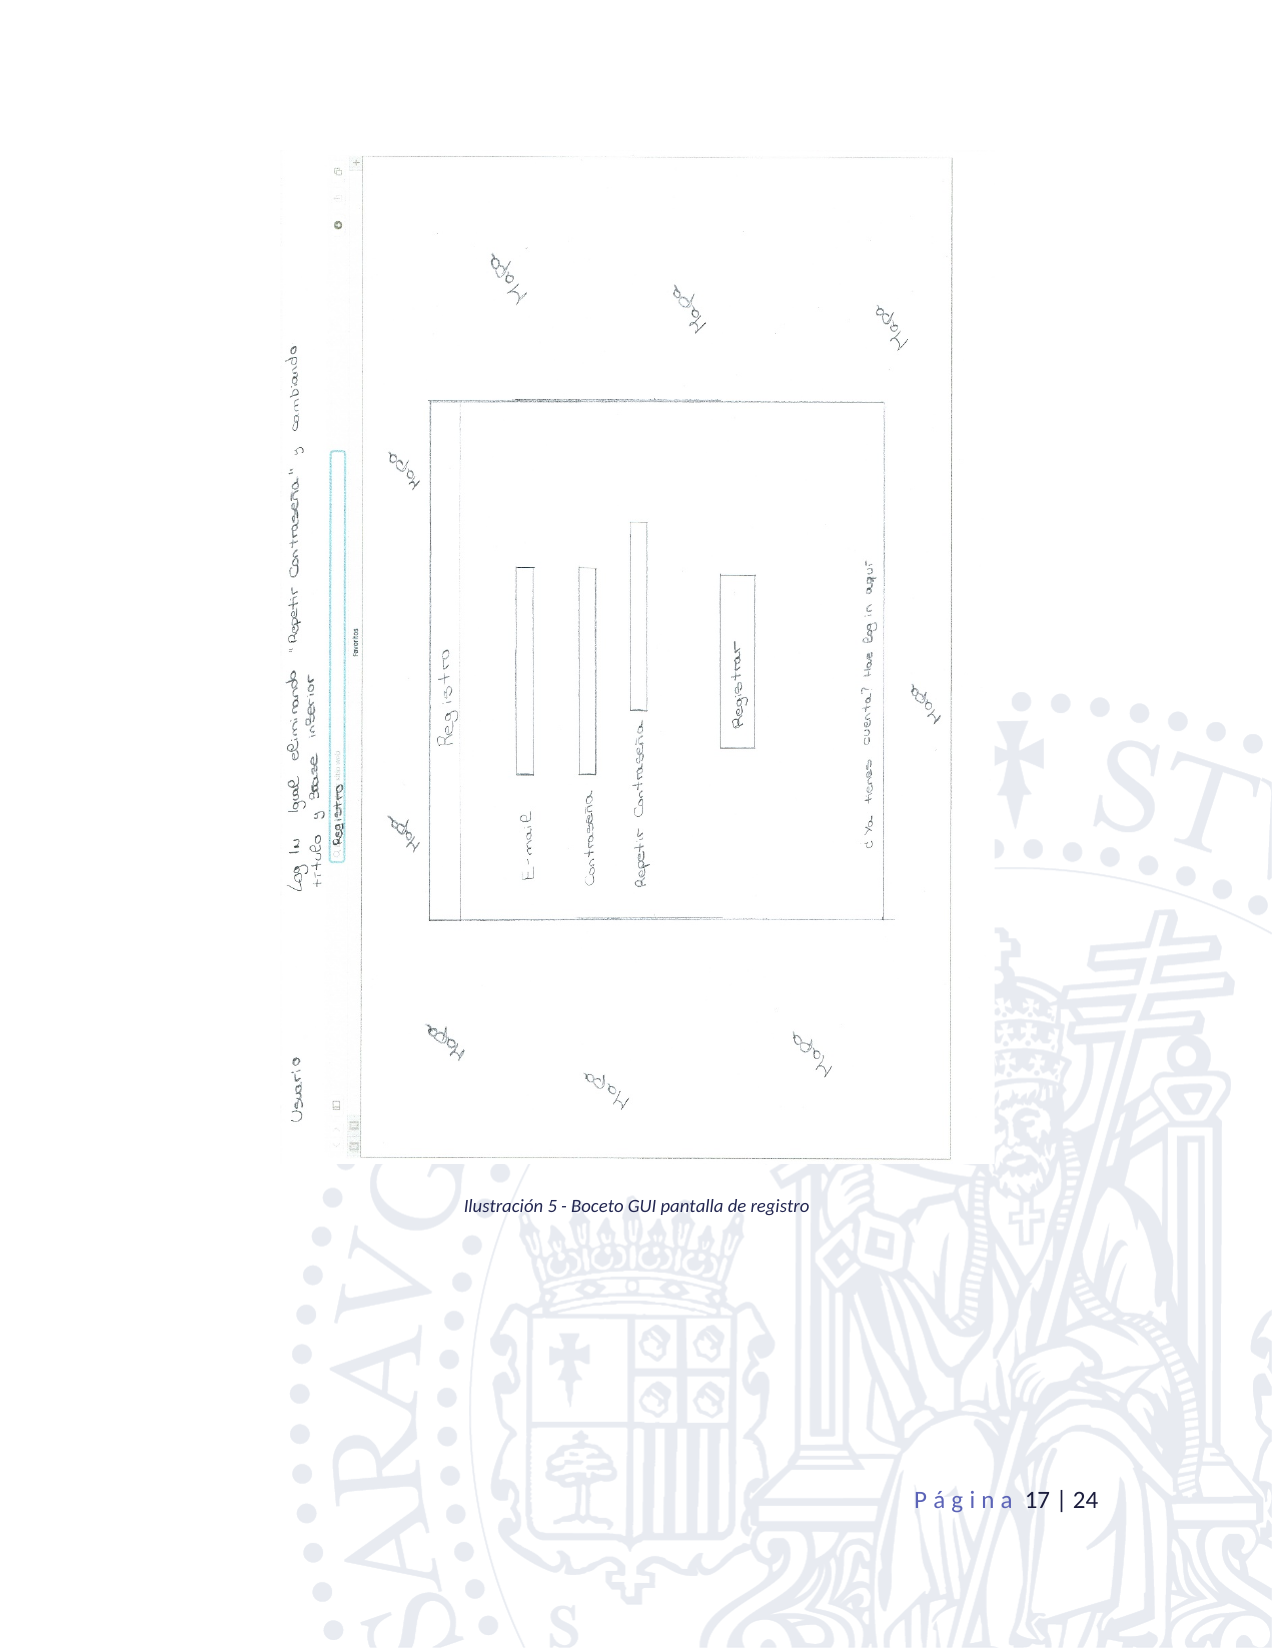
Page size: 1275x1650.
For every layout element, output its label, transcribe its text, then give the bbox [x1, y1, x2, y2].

picture [237, 150, 1272, 1648]
text Ilustración 5 - Boceto GUI pantalla de registro [150, 1194, 1125, 1217]
